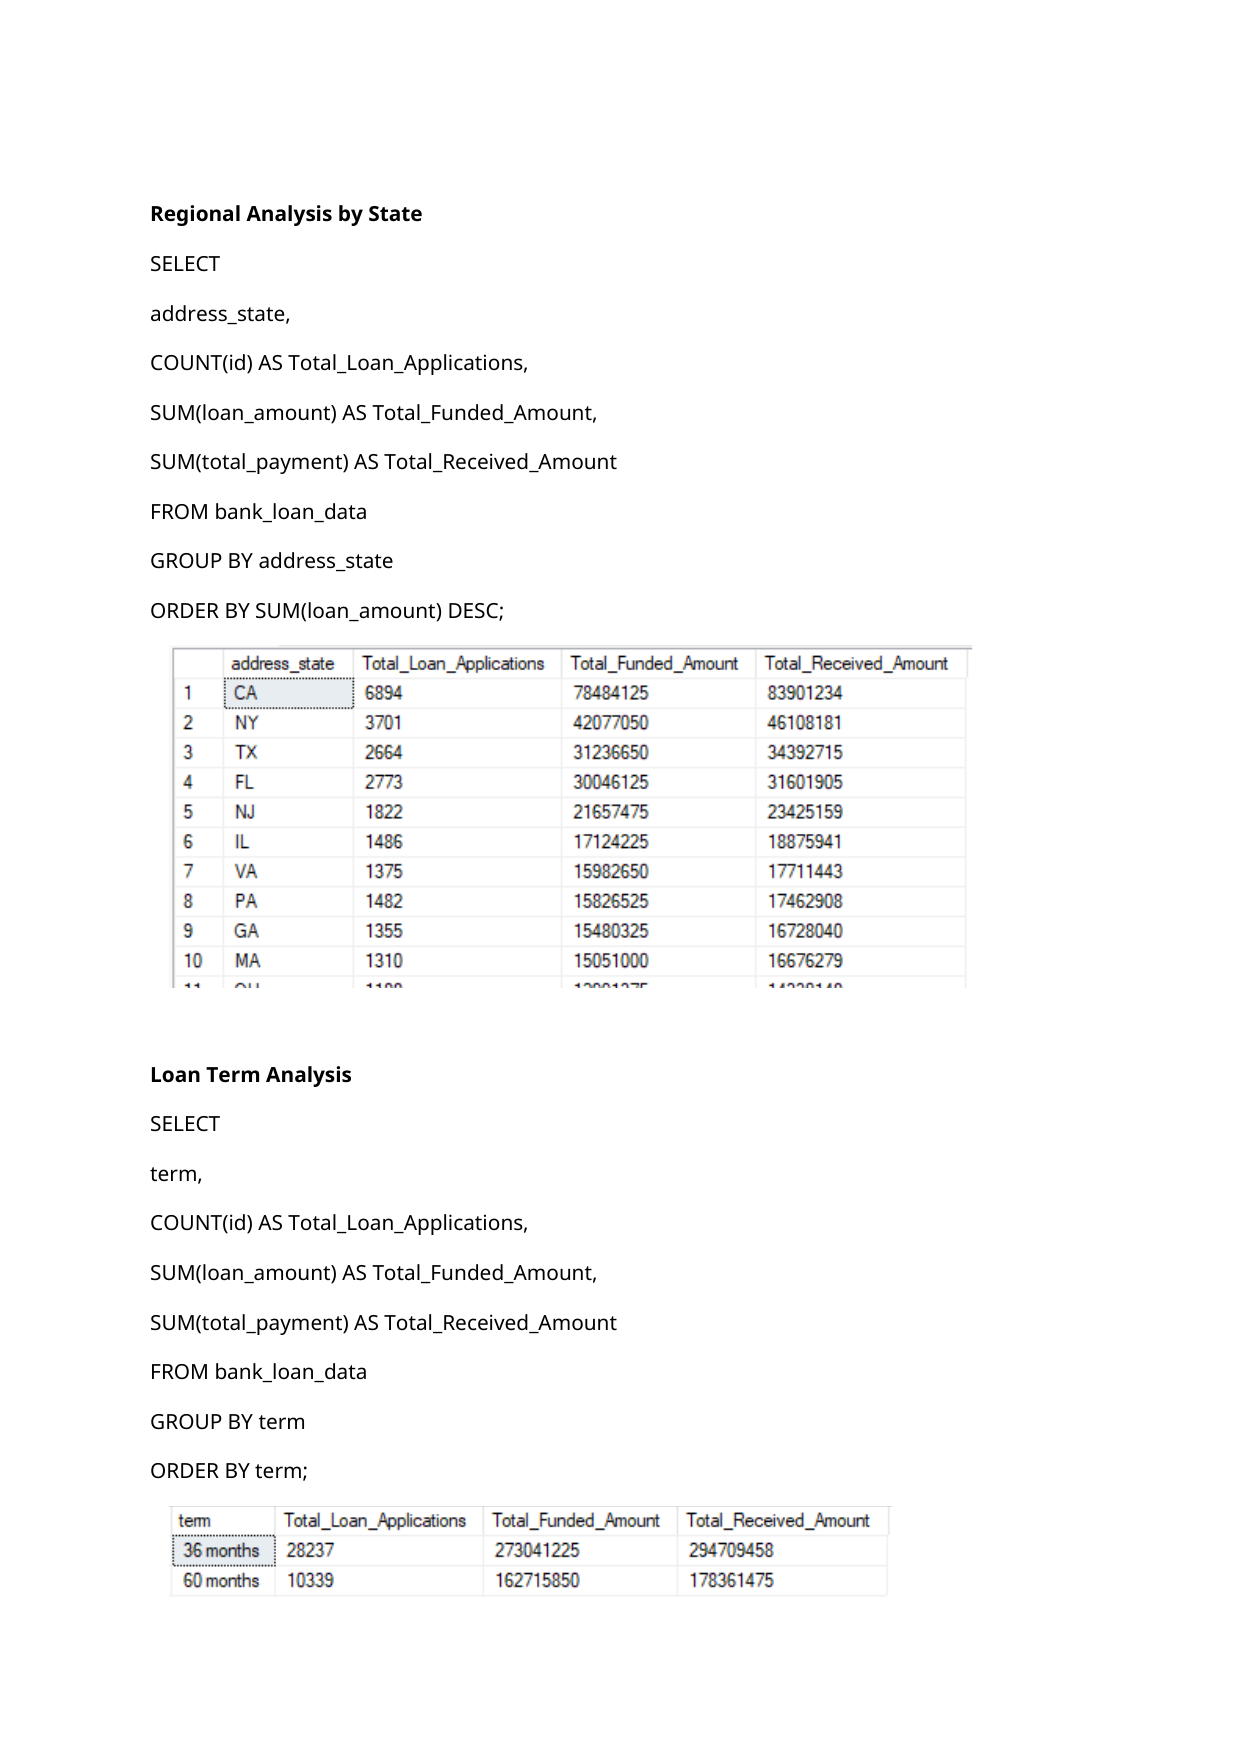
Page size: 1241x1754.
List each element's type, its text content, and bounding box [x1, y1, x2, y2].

text SUM(loan_amount) AS Total_Funded_Amount, [150, 398, 1090, 426]
text COUNT(id) AS Total_Loan_Applications, [150, 1208, 1090, 1237]
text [150, 1258, 1090, 1286]
text GROUP BY address_state [150, 547, 1090, 575]
text COUNT(id) AS Total_Loan_Applications, [150, 348, 1090, 377]
text ORDER BY term; [150, 1456, 1090, 1485]
text Loan Term Analysis [150, 1060, 1090, 1088]
text FROM bank_loan_data [150, 497, 1090, 526]
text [150, 1308, 1090, 1336]
text Regional Analysis by State [150, 199, 1090, 228]
text term, [150, 1159, 1090, 1187]
text FROM bank_loan_data [150, 1357, 1090, 1386]
text SUM(total_payment) AS Total_Received_Amount [150, 447, 1090, 476]
text SELECT [150, 249, 1090, 278]
text SELECT [150, 1109, 1090, 1138]
text ORDER BY SUM(loan_amount) DESC; [150, 596, 1090, 625]
text GROUP BY term [150, 1407, 1090, 1435]
text address_state, [150, 299, 1090, 327]
